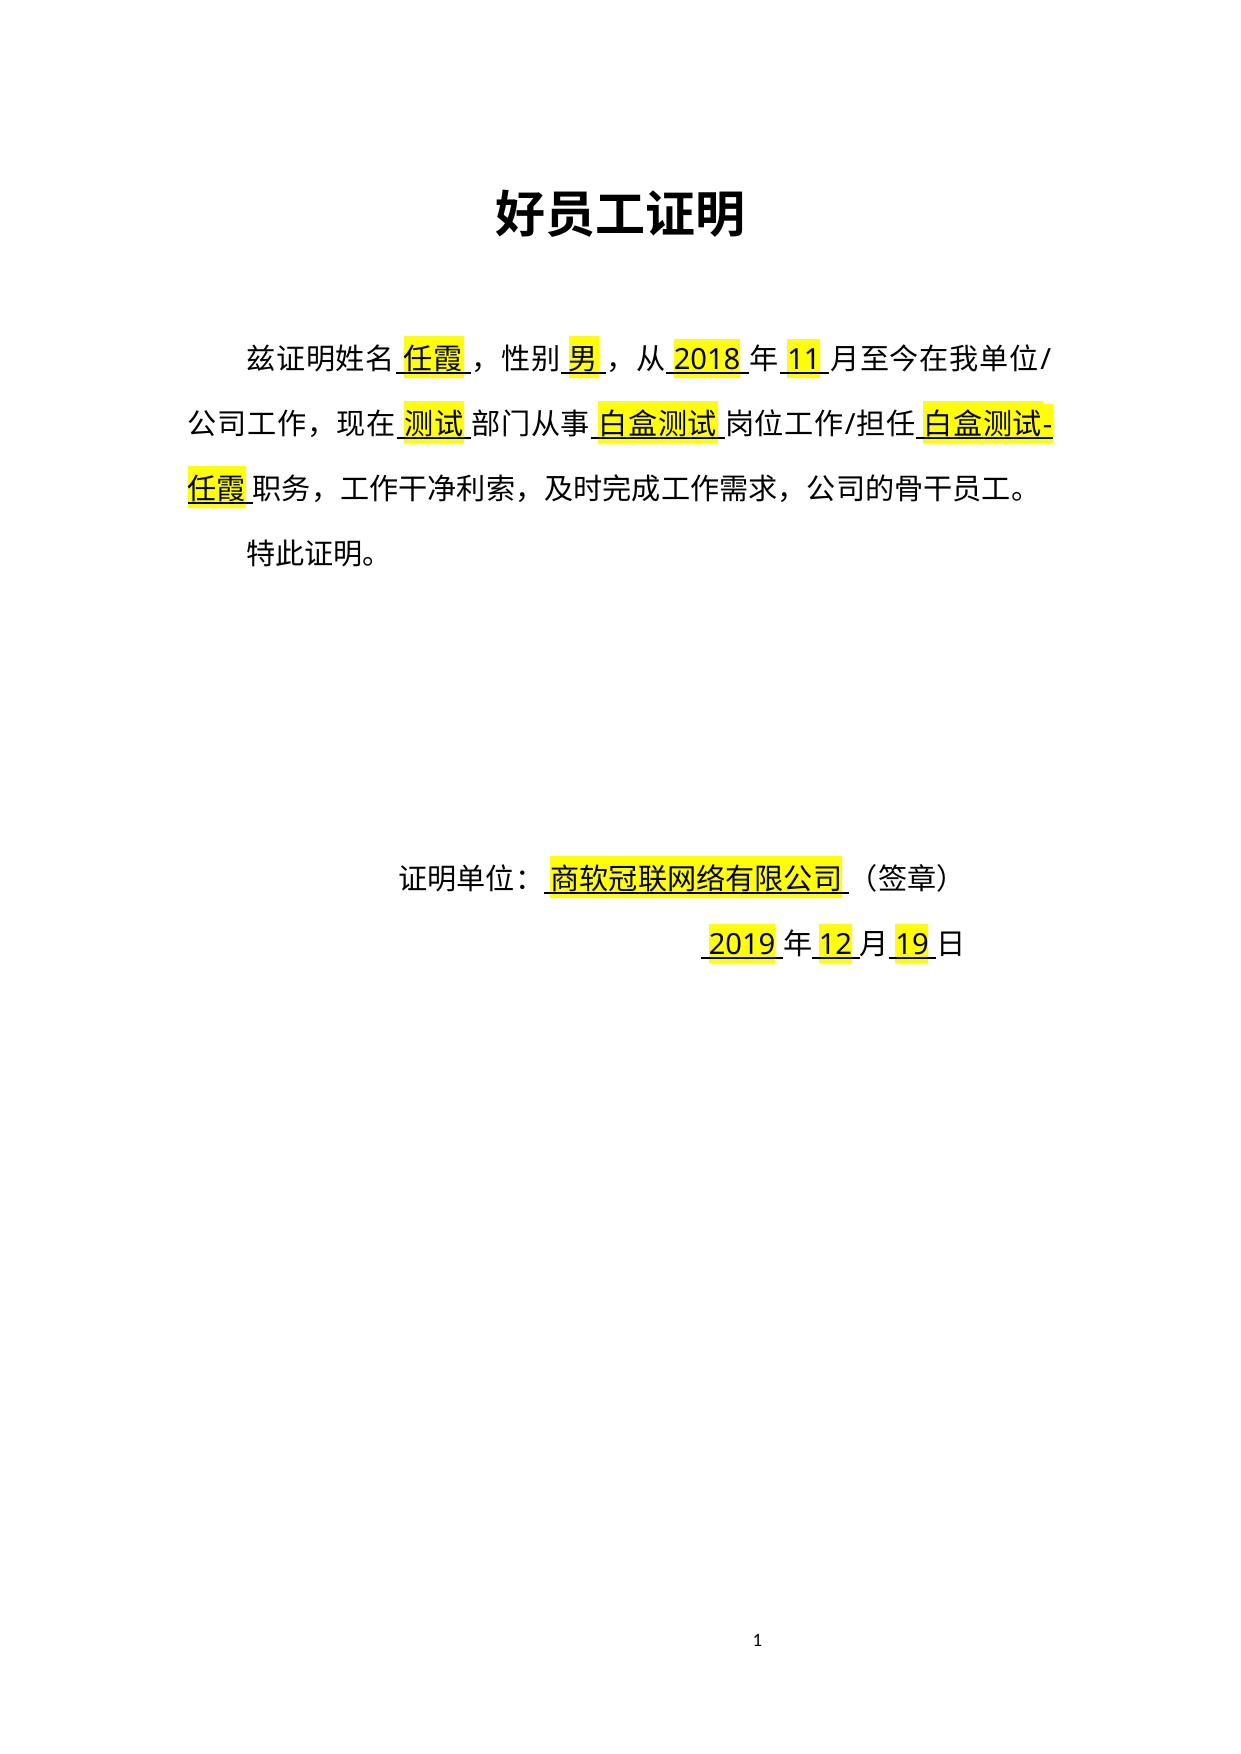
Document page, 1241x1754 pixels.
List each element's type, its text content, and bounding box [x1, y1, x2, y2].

text 证明单位： 商软冠联网络有限公司 （签章） [187, 844, 965, 909]
text 兹证明姓名 任霞 ，性别 男 ，从 2018 年 11 月至今在我单位/公司工作，现在 测试 部门从事 白盒测试 岗位工作/担任 白盒测试-任霞 职务，工作干净利索，及时完成工作需求，公司的骨干员工。 [187, 324, 1053, 519]
text 2019 年 12 月 19 日 [187, 909, 965, 974]
text 好员工证明 [187, 162, 1053, 259]
text 特此证明。 [187, 519, 1053, 584]
